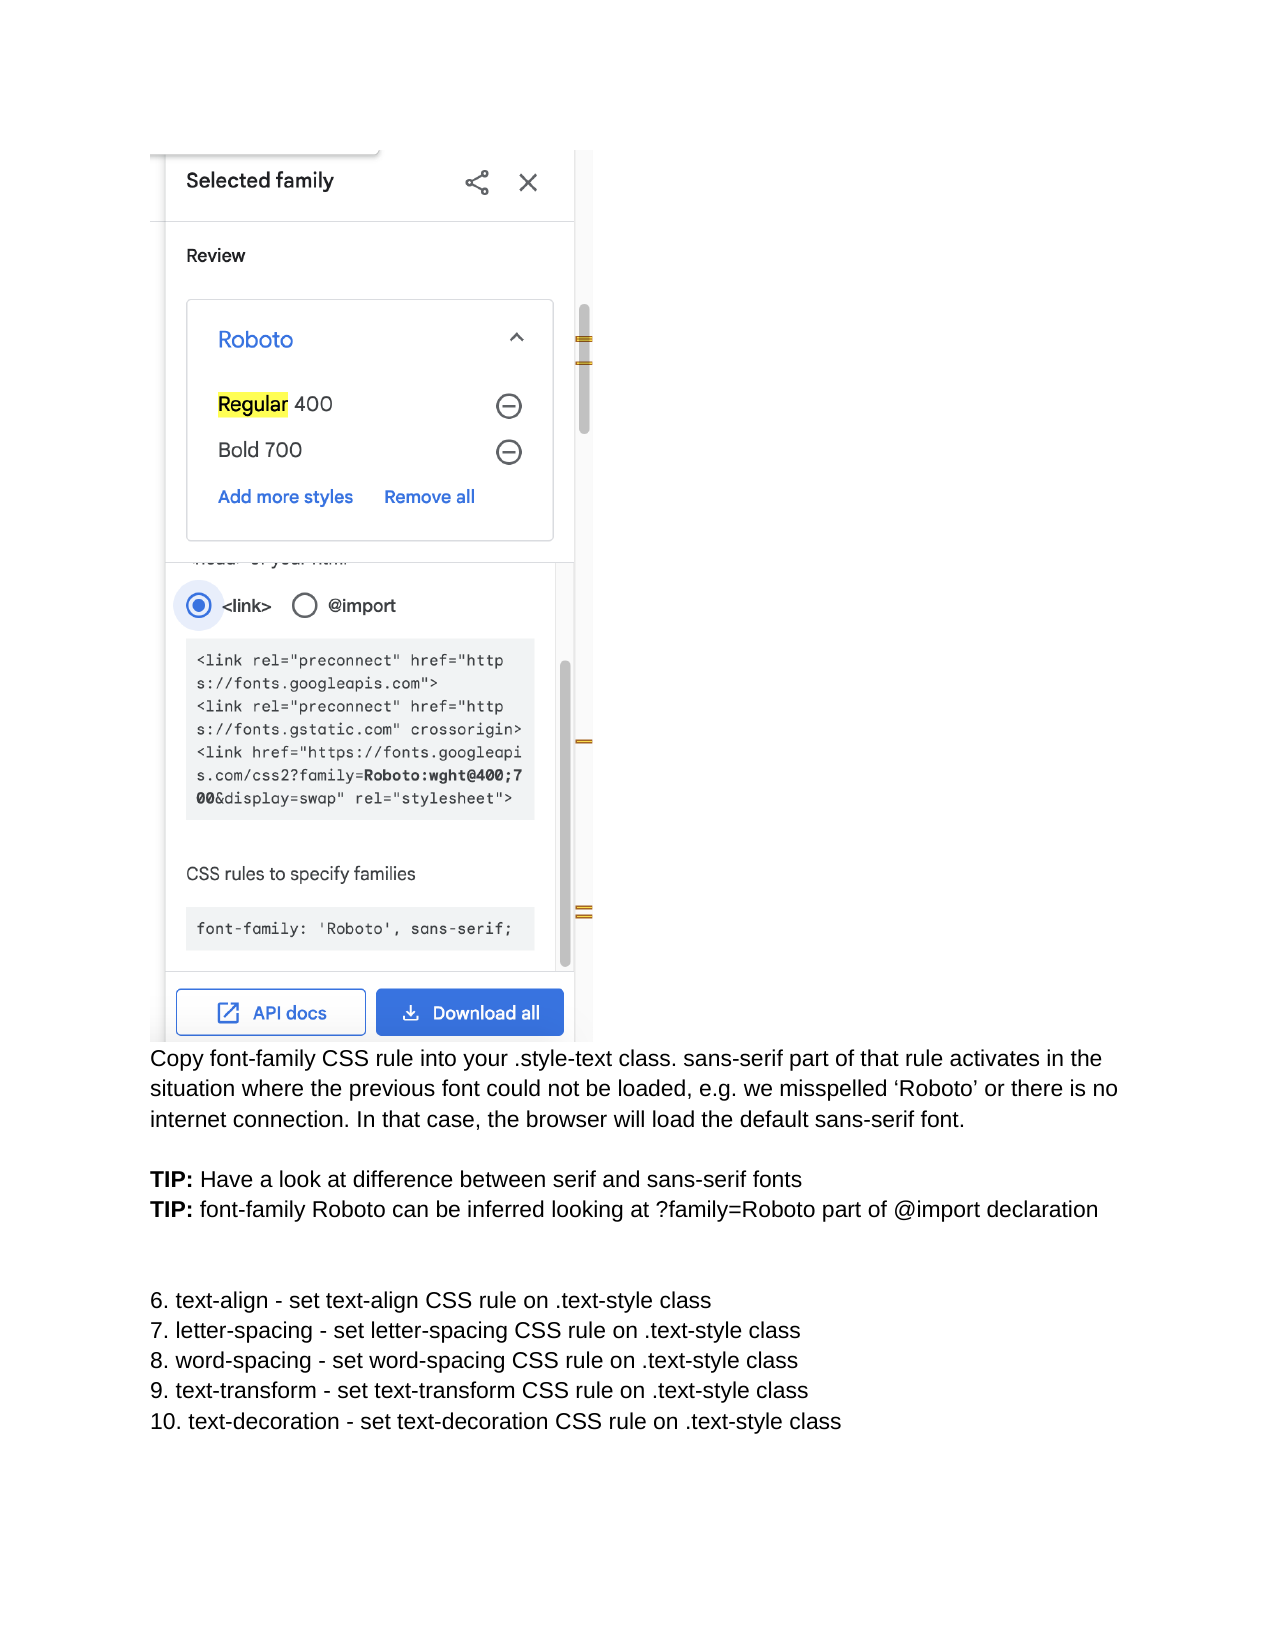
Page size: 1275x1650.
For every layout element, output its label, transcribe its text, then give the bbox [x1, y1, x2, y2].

text 8. word-spacing - set word-spacing CSS rule on .text-style class [150, 1347, 1125, 1374]
text 9. text-transform - set text-transform CSS rule on .text-style class [150, 1377, 1125, 1404]
text TIP: Have a look at difference between serif and sans-serif fonts [150, 1166, 1125, 1192]
text TIP: font-family Roboto can be inferred looking at ?family=Roboto part of @import declaration [150, 1196, 1125, 1223]
text 10. text-decoration - set text-decoration CSS rule on .text-style class [150, 1408, 1125, 1434]
picture [150, 150, 593, 1042]
text 7. letter-spacing - set letter-spacing CSS rule on .text-style class [150, 1317, 1125, 1343]
text 6. text-align - set text-align CSS rule on .text-style class [150, 1287, 1125, 1313]
text Copy font-family CSS rule into your .style-text class. sans-serif part of that rule activates in the situation where the previous font could not be loaded, e.g. we misspelled ‘Roboto’ or there is no internet connection. In that case, the browser will load the default sans-serif font. [150, 1045, 1125, 1132]
